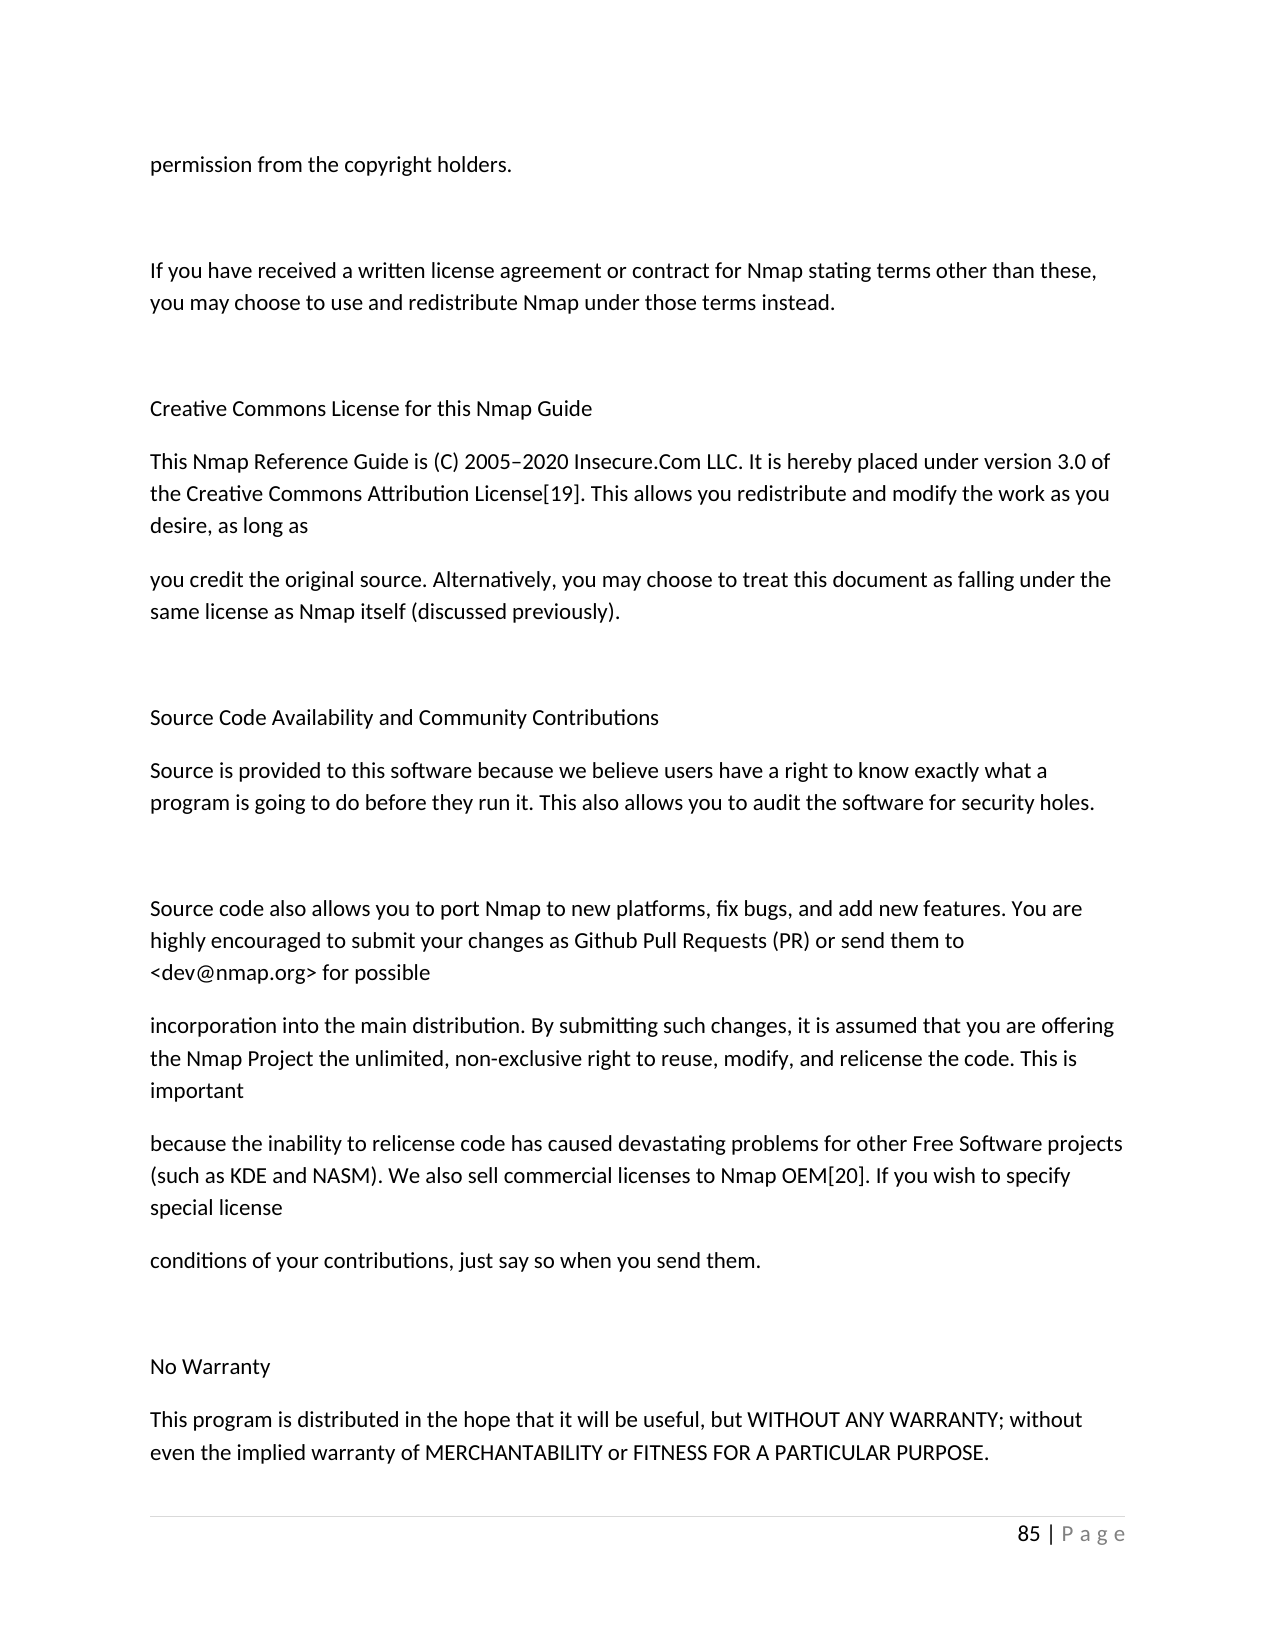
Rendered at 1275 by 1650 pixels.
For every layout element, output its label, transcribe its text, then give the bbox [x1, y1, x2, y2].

text Source is provided to this software because we believe users have a right to know exactly what a program is going to do before they run it. This also allows you to audit the software for security holes. [150, 756, 1125, 816]
text incorporation into the main distribution. By submitting such changes, it is assumed that you are offering the Nmap Project the unlimited, non-exclusive right to reuse, modify, and relicense the code. This is important [150, 1012, 1125, 1104]
text No Warranty [150, 1352, 1125, 1380]
text because the inability to relicense code has caused devastating problems for other Free Software projects (such as KDE and NASM). We also sell commercial licenses to Nmap OEM[20]. If you wish to specify special license [150, 1129, 1125, 1221]
text permission from the copyright holders. [150, 150, 1125, 178]
text Source code also allows you to port Nmap to new platforms, fix bugs, and add new features. You are highly encouraged to submit your changes as Github Pull Requests (PR) or send them to <dev@nmap.org> for possible [150, 894, 1125, 987]
text you credit the original source. Alternatively, you may choose to treat this document as falling under the same license as Nmap itself (discussed previously). [150, 565, 1125, 625]
text This program is distributed in the hope that it will be useful, but WITHOUT ANY WARRANTY; without even the implied warranty of MERCHANTABILITY or FITNESS FOR A PARTICULAR PURPOSE. [150, 1405, 1125, 1466]
text Creative Commons License for this Nmap Guide [150, 394, 1125, 422]
text If you have received a written license agreement or contract for Nmap stating terms other than these, you may choose to use and redistribute Nmap under those terms instead. [150, 256, 1125, 316]
text Source Code Availability and Community Contributions [150, 703, 1125, 731]
text This Nmap Reference Guide is (C) 2005–2020 Insecure.Com LLC. It is hereby placed under version 3.0 of the Creative Commons Attribution License[19]. This allows you redistribute and modify the work as you desire, as long as [150, 447, 1125, 540]
text conditions of your contributions, just say so when you send them. [150, 1246, 1125, 1274]
